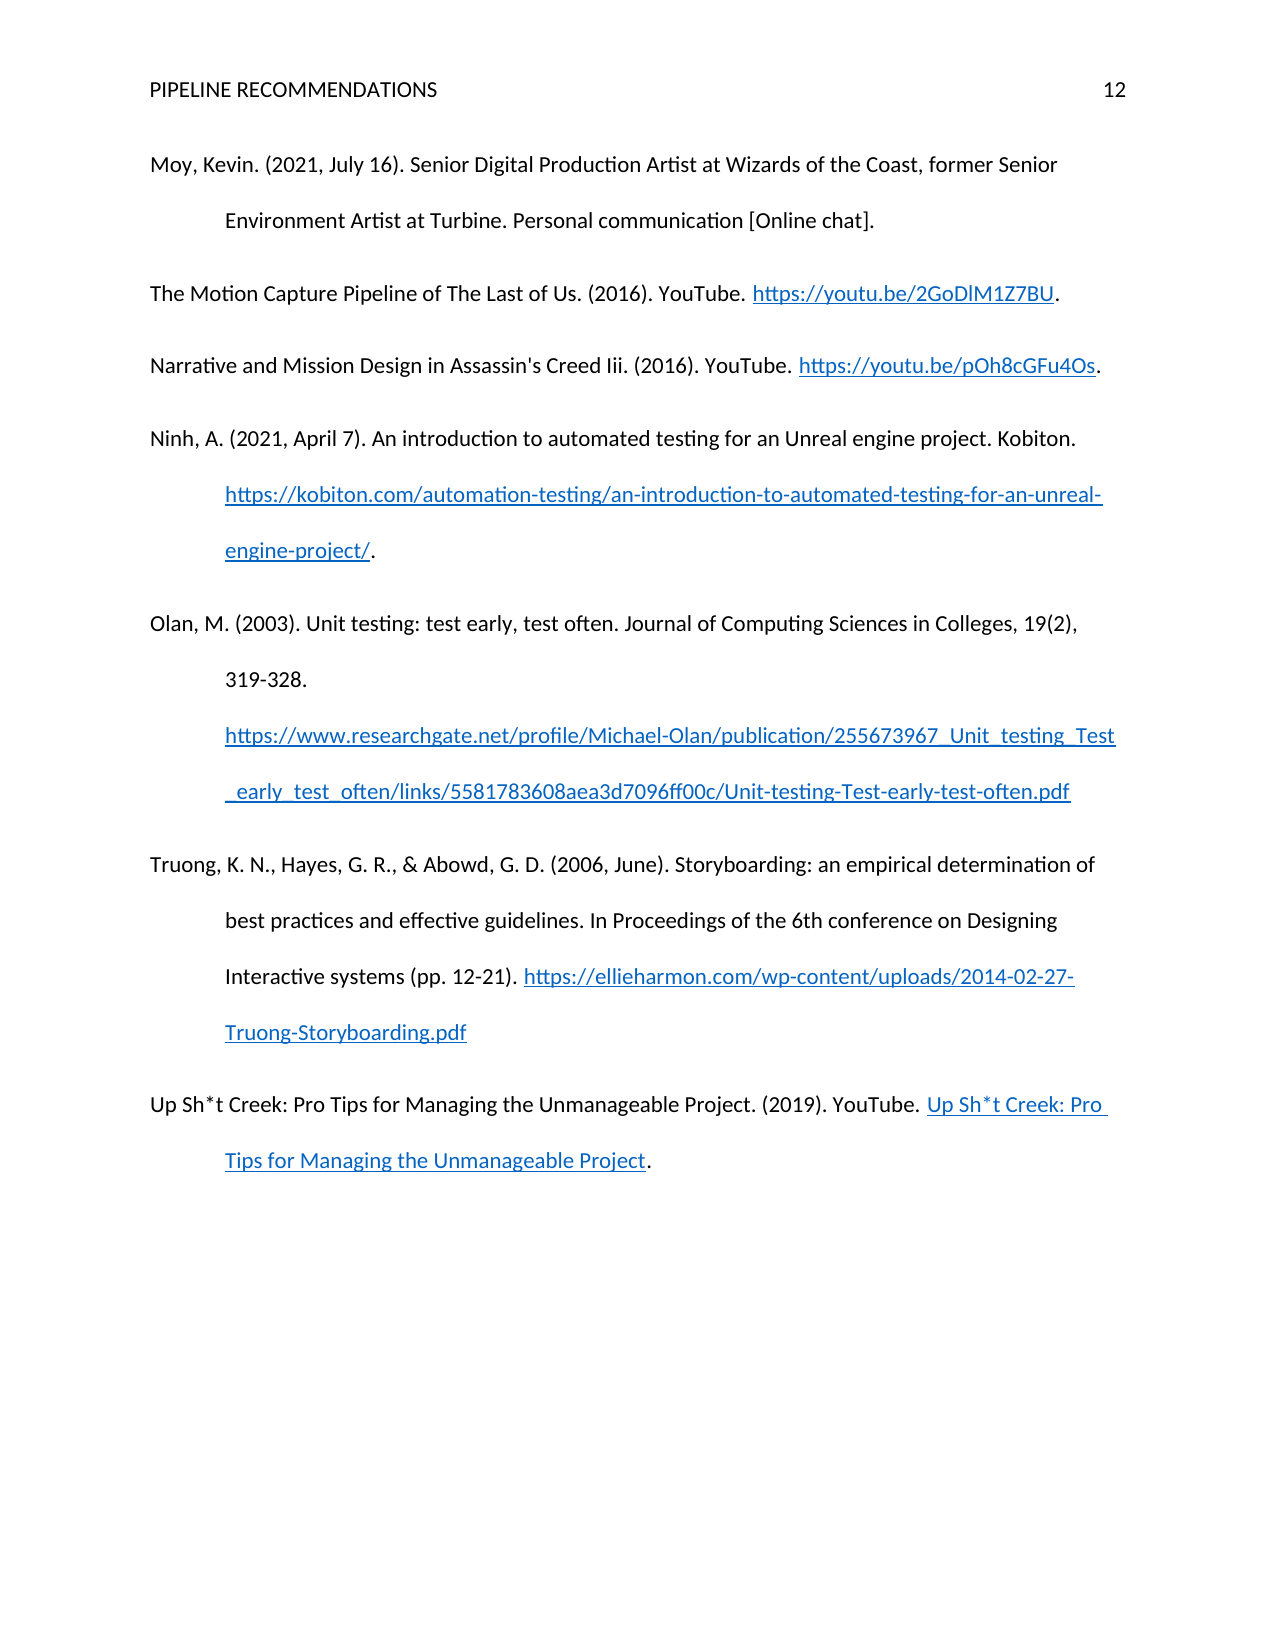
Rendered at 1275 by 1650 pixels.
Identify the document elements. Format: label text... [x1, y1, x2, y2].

text Truong, K. N., Hayes, G. R., & Abowd, G. D. (2006, June). Storyboarding: an empirical determination of best practices and effective guidelines. In Proceedings of the 6th conference on Designing Interactive systems (pp. 12-21). https://ellieharmon.com/wp-content/uploads/2014-02-27-Truong-Storyboarding.pdf [150, 850, 1125, 1046]
text Up Sh*t Creek: Pro Tips for Managing the Unmanageable Project. (2019). YouTube. Up Sh*t Creek: Pro Tips for Managing the Unmanageable Project. [150, 1091, 1125, 1175]
text The Motion Capture Pipeline of The Last of Us. (2016). YouTube. https://youtu.be/2GoDlM1Z7BU. [150, 279, 1125, 307]
text Olan, M. (2003). Unit testing: test early, test often. Journal of Computing Sciences in Colleges, 19(2), 319-328. https://www.researchgate.net/profile/Michael-Olan/publication/255673967_Unit_testing_Test_early_test_often/links/5581783608aea3d7096ff00c/Unit-testing-Test-early-test-often.pdf [150, 609, 1125, 805]
text Narrative and Mission Design in Assassin's Creed Iii. (2016). YouTube. https://youtu.be/pOh8cGFu4Os. [150, 351, 1125, 379]
text Moy, Kevin. (2021, July 16). Senior Digital Production Artist at Wizards of the Coast, former Senior Environment Artist at Turbine. Personal communication [Online chat]. [150, 150, 1125, 234]
text Ninh, A. (2021, April 7). An introduction to automated testing for an Unreal engine project. Kobiton. https://kobiton.com/automation-testing/an-introduction-to-automated-testing-for-an-unreal-engine-project/. [150, 424, 1125, 564]
